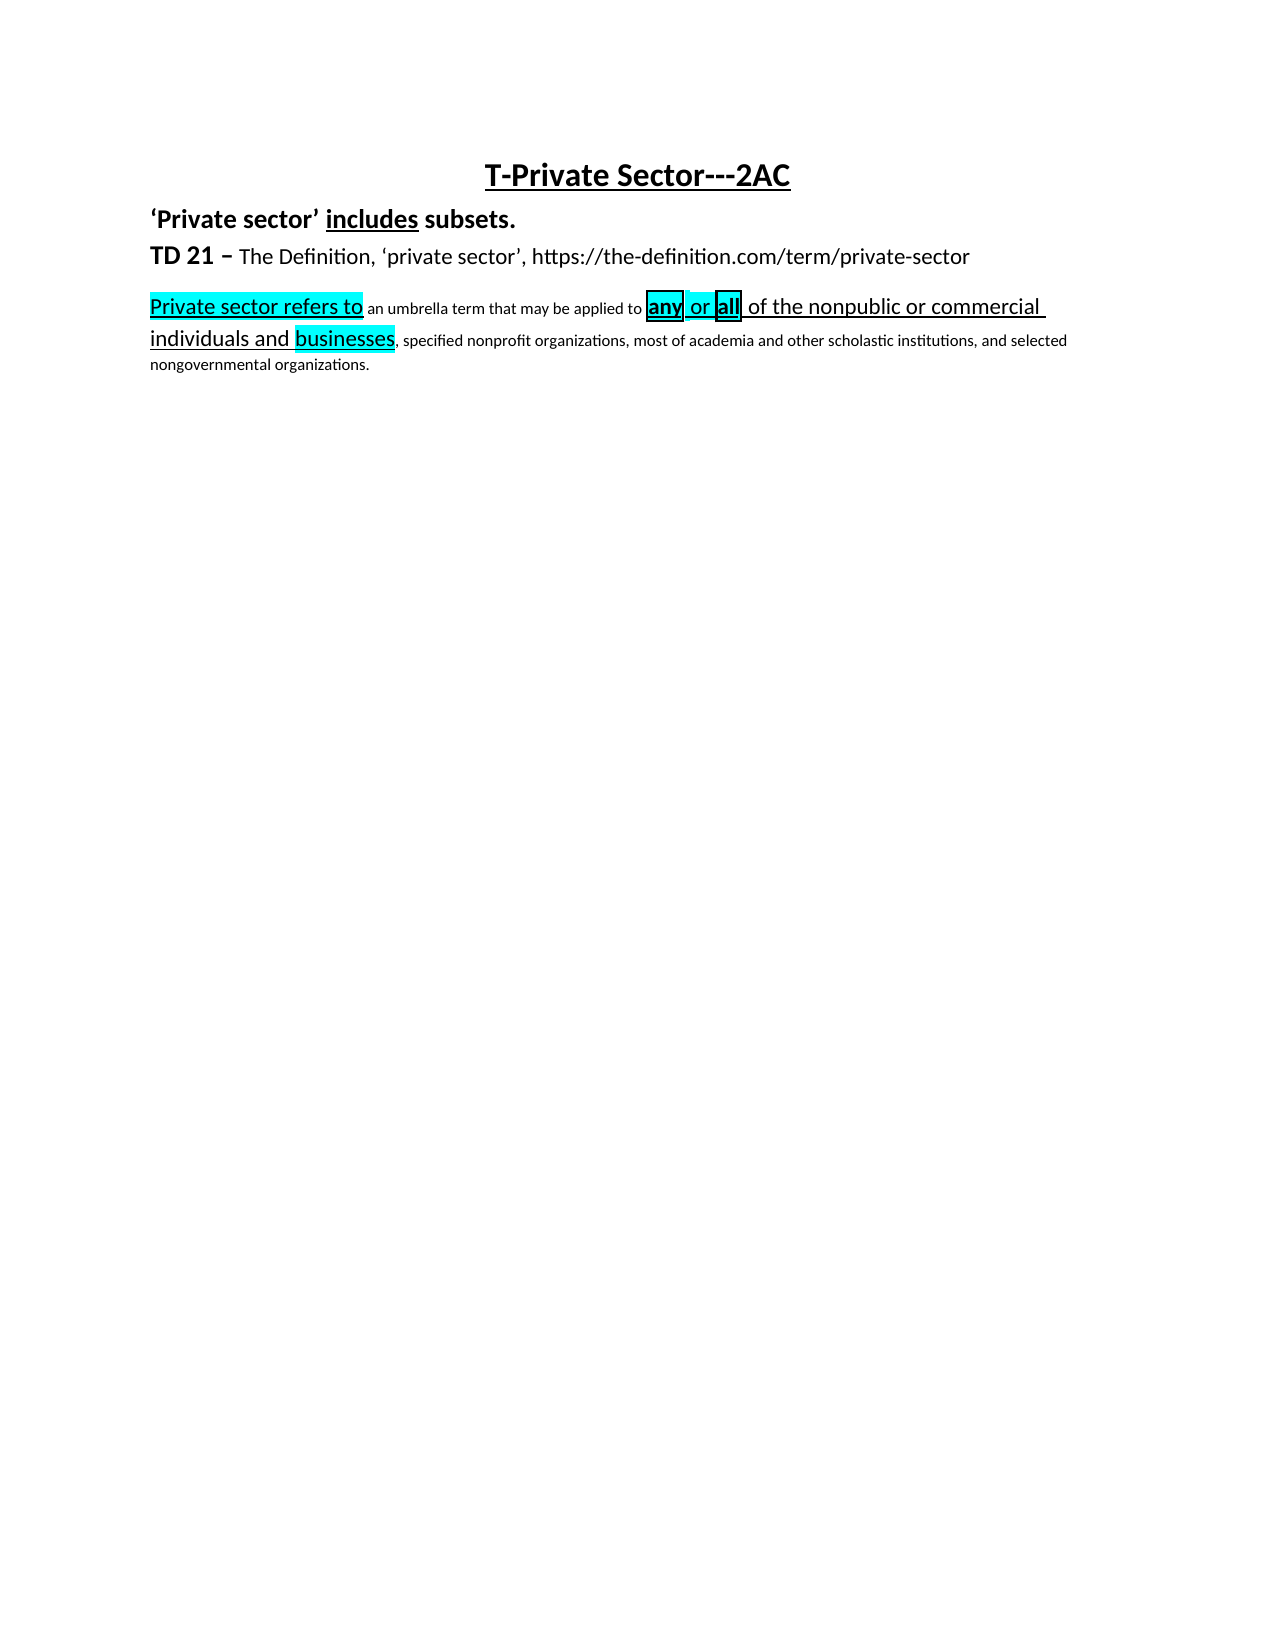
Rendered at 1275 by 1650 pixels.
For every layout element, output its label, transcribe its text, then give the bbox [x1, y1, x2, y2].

subtitle ‘Private sector’ includes subsets. [150, 202, 1125, 235]
text Private sector refers to an umbrella term that may be applied to any or all of the nonpublic or commercial individuals and businesses, specified nonprofit organizations, most of academia and other scholastic institutions, and selected nongovernmental organizations. [150, 290, 1125, 374]
text TD 21 – The Definition, ‘private sector’, https://the-definition.com/term/private-sector [150, 238, 1125, 271]
subtitle T-Private Sector---2AC [150, 154, 1125, 195]
